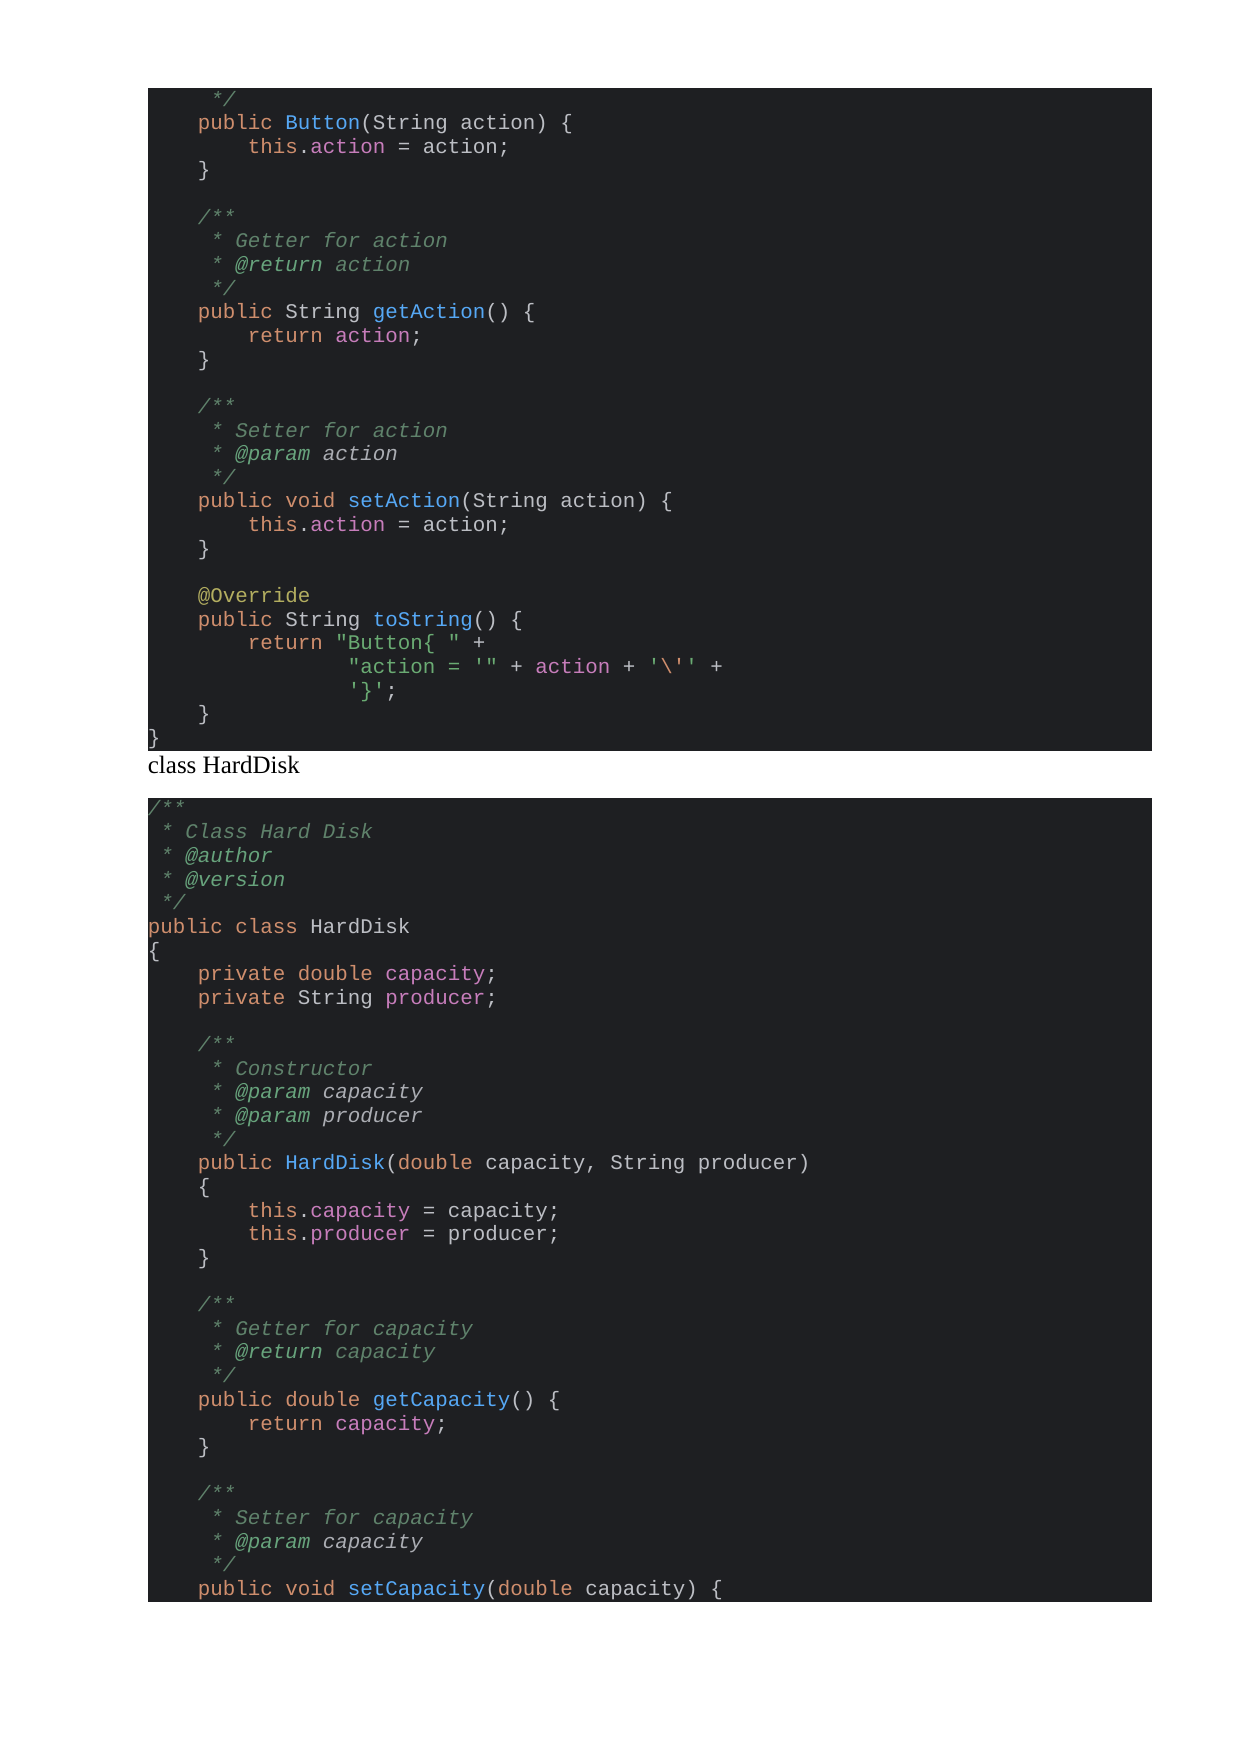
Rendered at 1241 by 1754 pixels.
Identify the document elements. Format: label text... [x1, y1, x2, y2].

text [148, 798, 1152, 1602]
text class HardDisk [148, 751, 1152, 779]
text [148, 88, 1152, 751]
